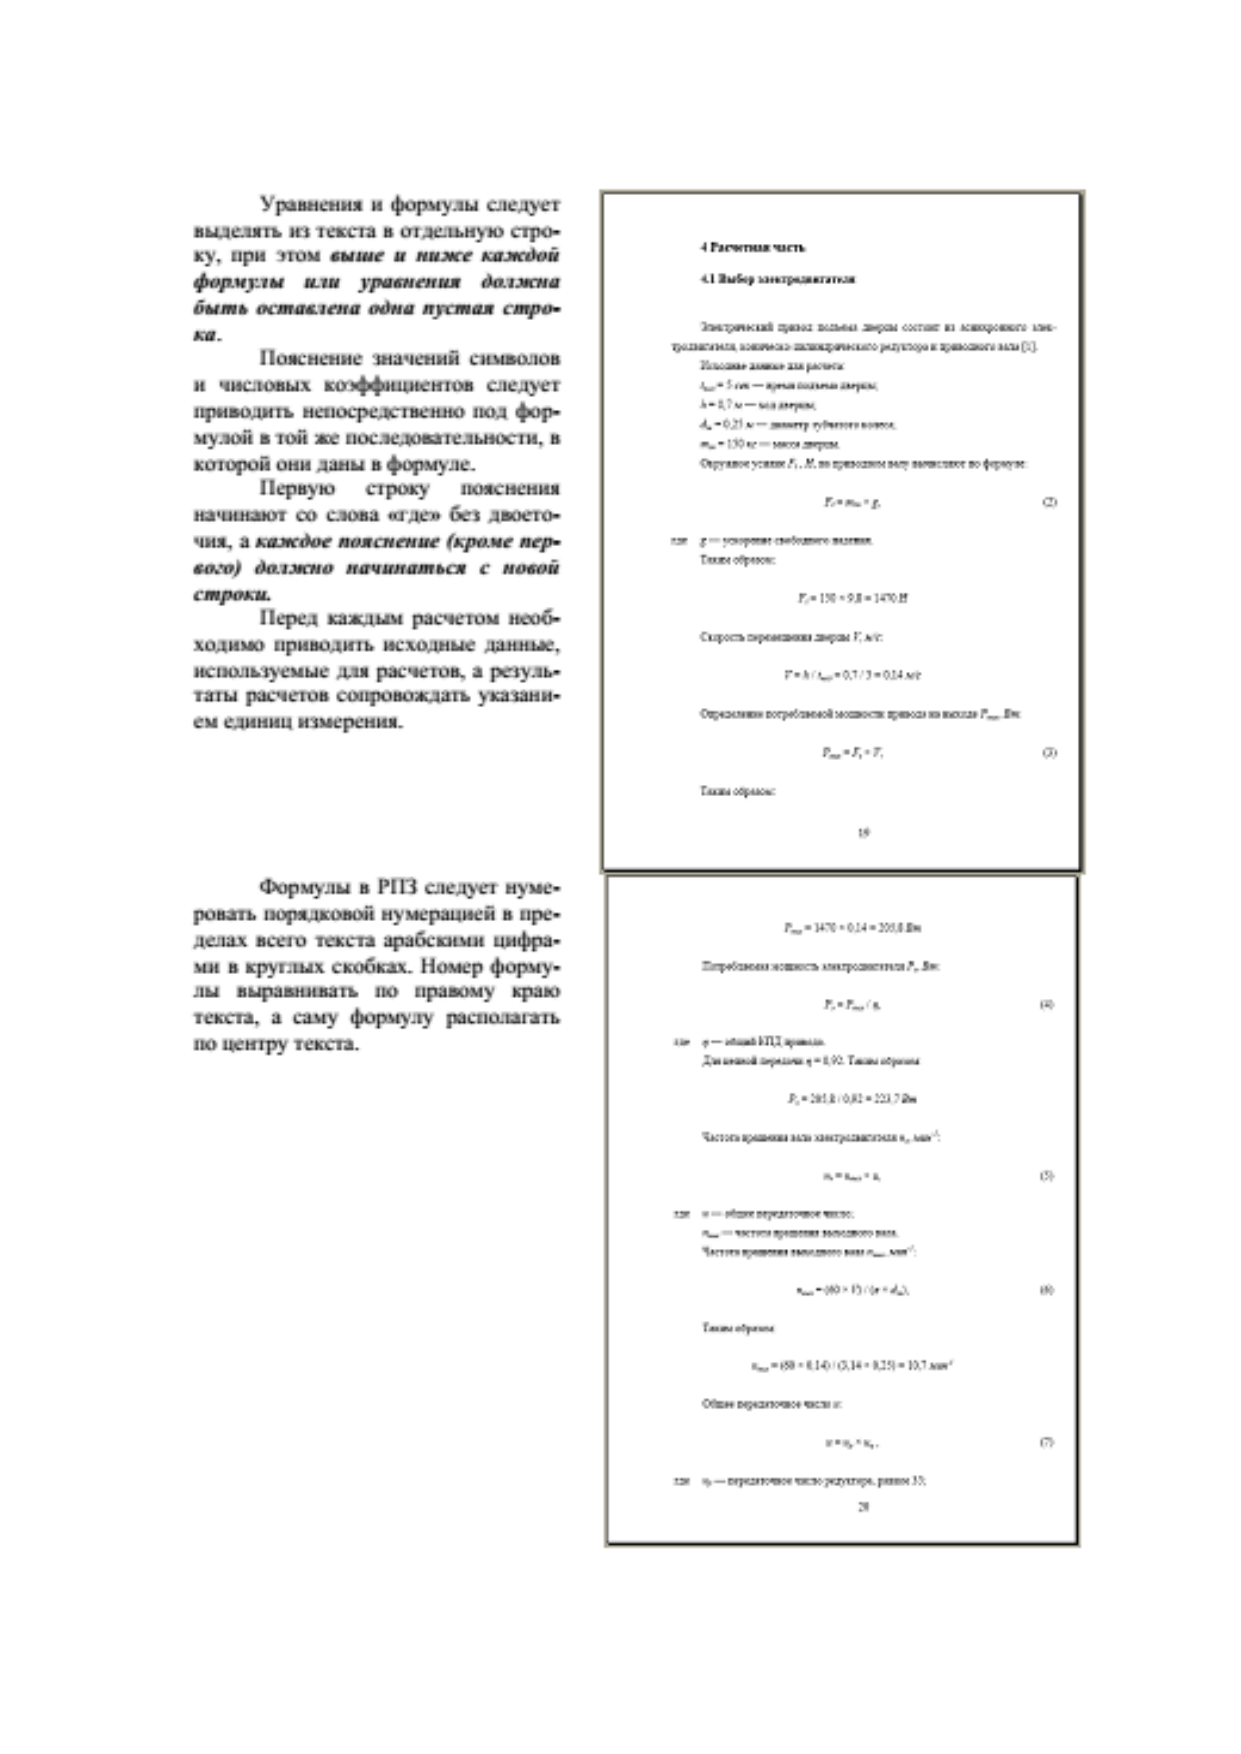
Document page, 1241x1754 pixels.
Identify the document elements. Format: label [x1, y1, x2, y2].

picture [118, 118, 1127, 1575]
